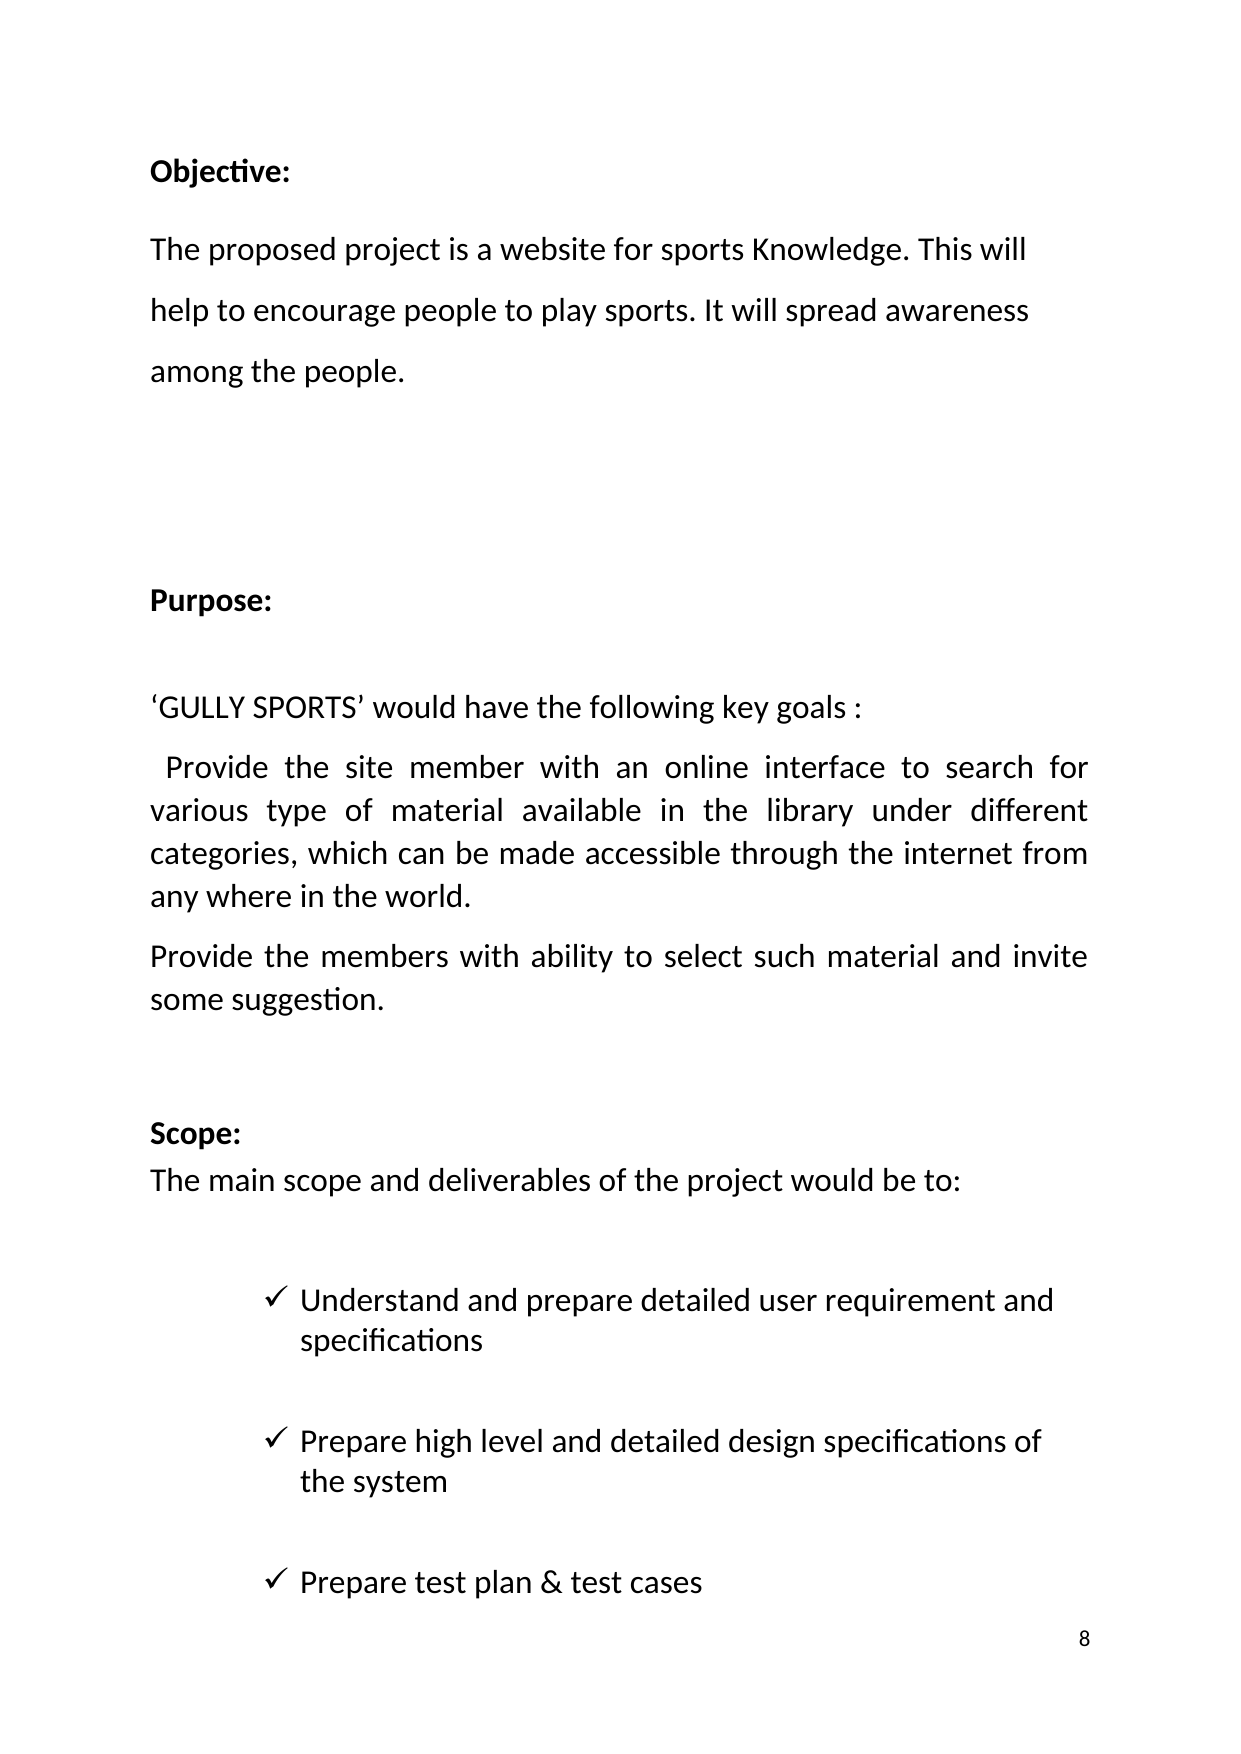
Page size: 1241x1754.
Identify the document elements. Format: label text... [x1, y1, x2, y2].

list Prepare high level and detailed design specifications of the system [262, 1420, 1090, 1501]
text The main scope and deliverables of the project would be to: [150, 1159, 1090, 1200]
text The proposed project is a website for sports Knowledge. This will help to encourage people to play sports. It will spread awareness among the people. [150, 228, 1090, 391]
text Provide the site member with an online interface to search for various type of material available in the library under different categories, which can be made accessible through the internet from any where in the world. [150, 746, 1090, 916]
list Understand and prepare detailed user requirement and specifications [262, 1278, 1090, 1360]
text Provide the members with ability to select such material and invite some suggestion. [150, 935, 1090, 1019]
text ‘GULLY SPORTS’ would have the following key goals : [150, 686, 1090, 727]
subtitle Purpose: [150, 579, 1090, 620]
subtitle Scope: [150, 1112, 1090, 1153]
list Prepare test plan & test cases [262, 1561, 1090, 1602]
text Objective: [150, 150, 1090, 191]
